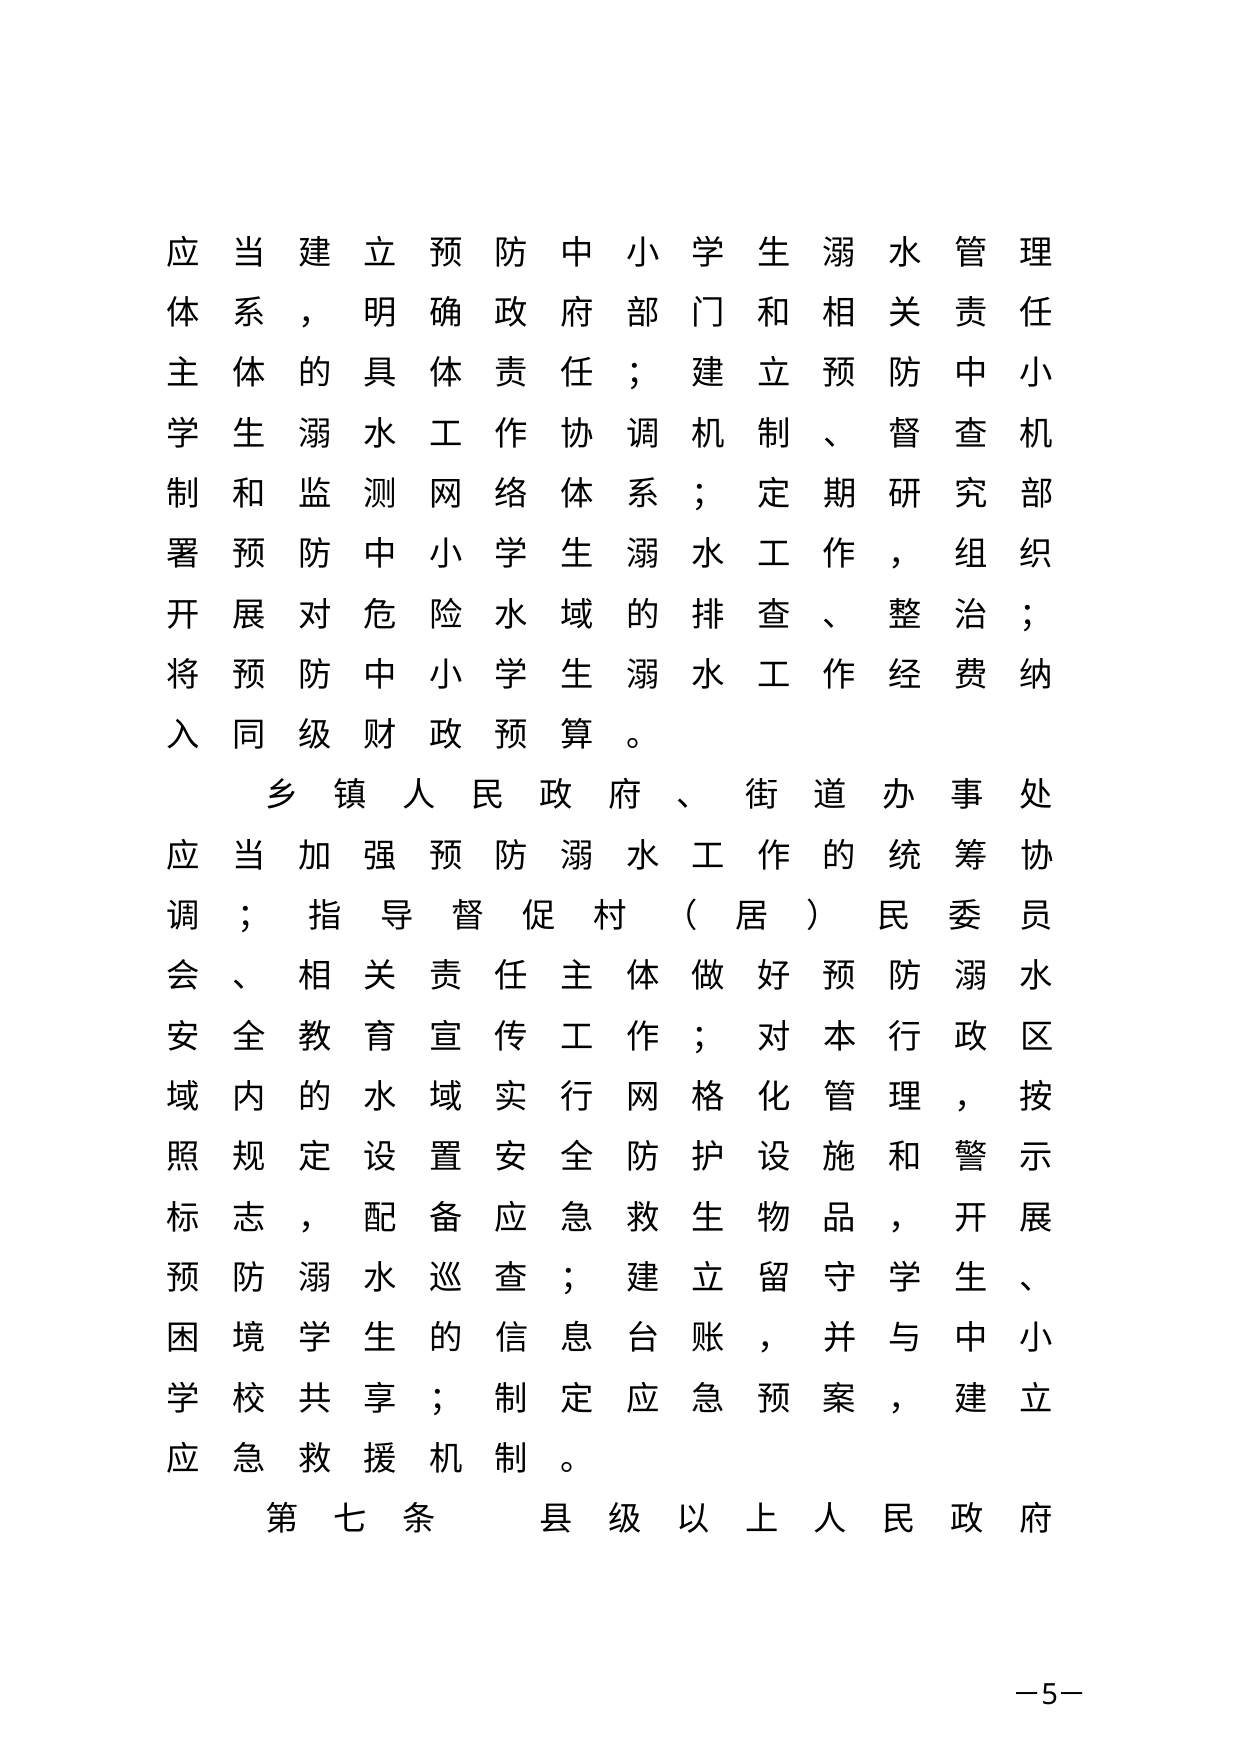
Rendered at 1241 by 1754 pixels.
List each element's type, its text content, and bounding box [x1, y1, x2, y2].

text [167, 219, 1085, 762]
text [167, 1486, 1085, 1546]
text 乡镇人民政府、街道办事处应当加强预防溺水工作的统筹协调；指导督促村（居）民委员会、相关责任主体做好预防溺水安全教育宣传工作；对本行政区域内的水域实行网格化管理，按照规定设置安全防护设施和警示标志，配备应急救生物品，开展预防溺水巡查；建立留守学生、困境学生的信息台账，并与中小学校共享；制定应急预案，建立应急救援机制。 [167, 762, 1085, 1486]
